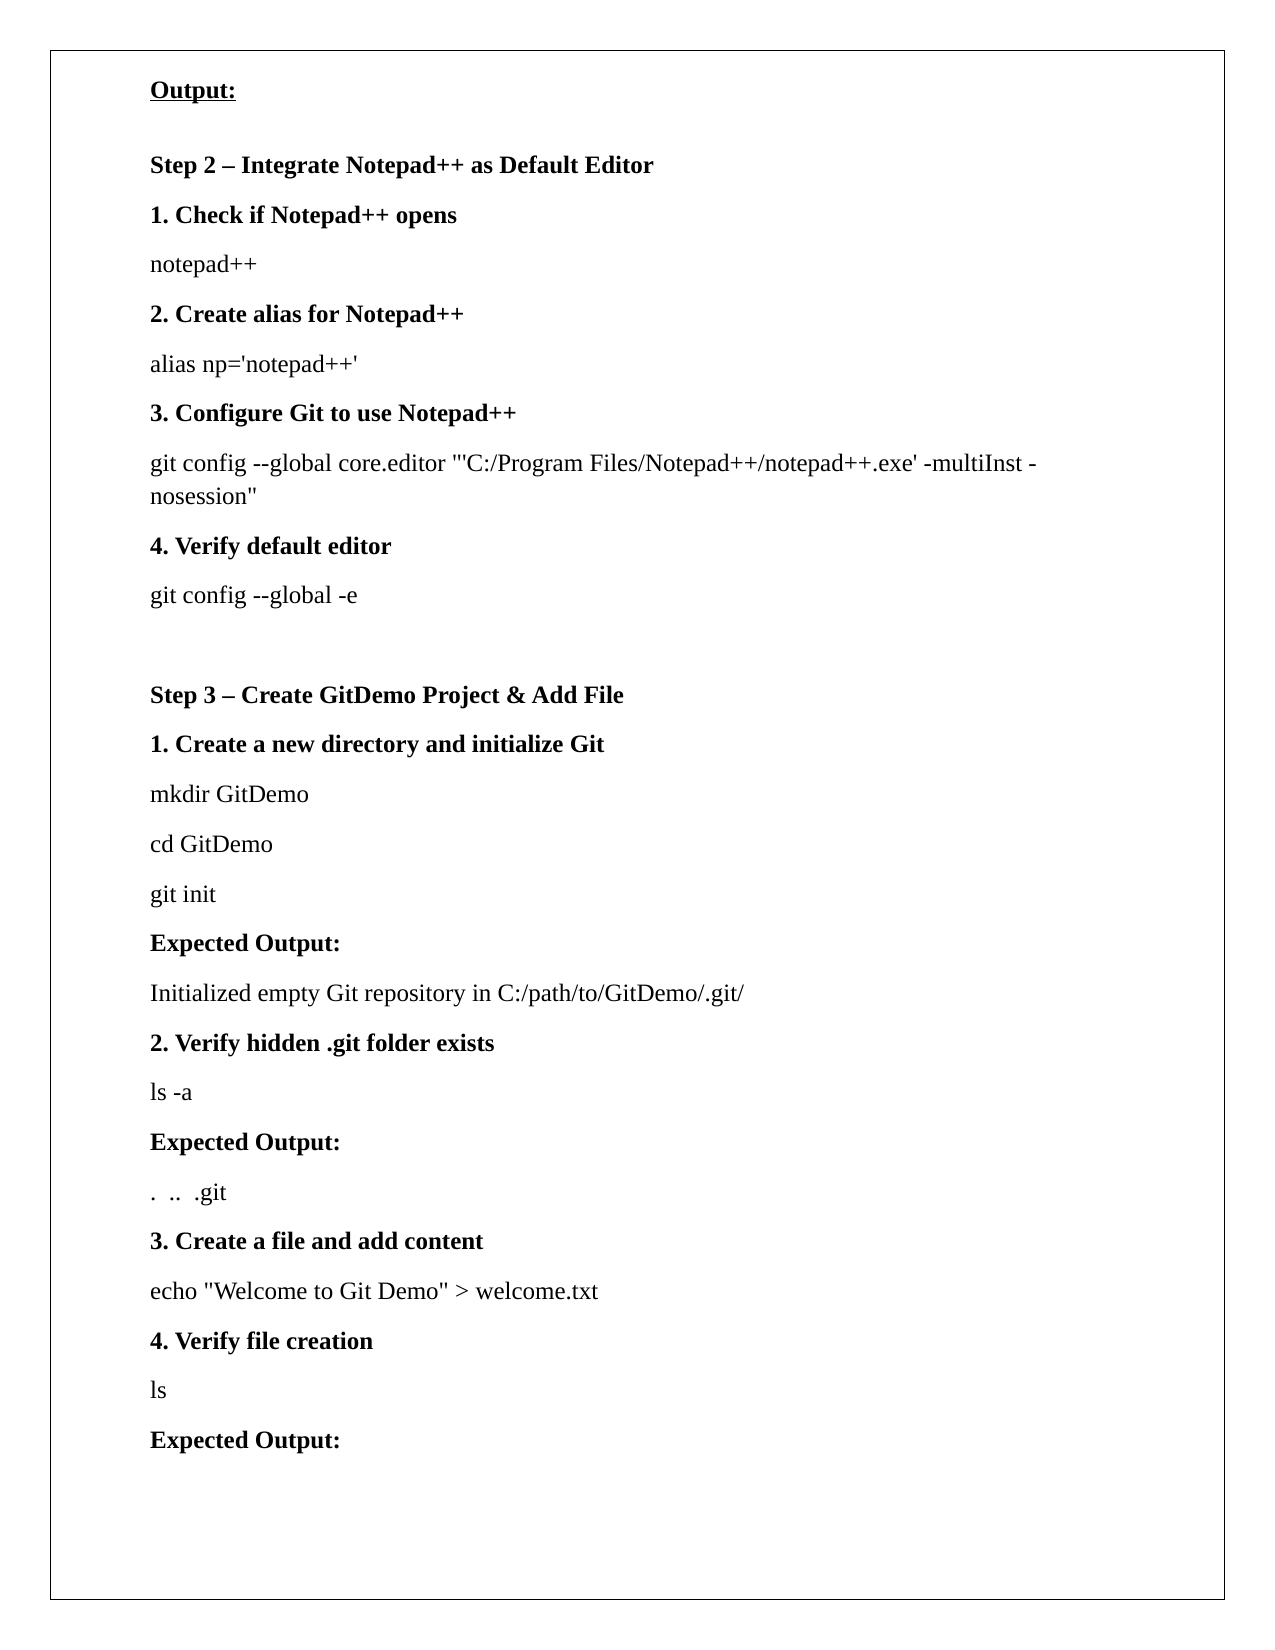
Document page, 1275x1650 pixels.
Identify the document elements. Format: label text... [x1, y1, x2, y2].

text mkdir GitDemo [150, 779, 1125, 808]
text 4. Verify file creation [150, 1326, 1125, 1354]
text Initialized empty Git repository in C:/path/to/GitDemo/.git/ [150, 978, 1125, 1007]
text git config --global core.editor "'C:/Program Files/Notepad++/notepad++.exe' -multiInst -nosession" [150, 448, 1125, 510]
text 1. Create a new directory and initialize Git [150, 729, 1125, 758]
text 2. Create alias for Notepad++ [150, 299, 1125, 328]
text Expected Output: [150, 1127, 1125, 1156]
text 4. Verify default editor [150, 531, 1125, 559]
text Expected Output: [150, 1425, 1125, 1454]
text git config --global -e [150, 581, 1125, 609]
text git init [150, 879, 1125, 907]
text Step 2 – Integrate Notepad++ as Default Editor [150, 150, 1125, 179]
text 2. Verify hidden .git folder exists [150, 1028, 1125, 1056]
text Expected Output: [150, 928, 1125, 957]
text Step 3 – Create GitDemo Project & Add File [150, 680, 1125, 709]
text echo "Welcome to Git Demo" > welcome.txt [150, 1276, 1125, 1305]
text ls -a [150, 1077, 1125, 1106]
text notepad++ [150, 249, 1125, 278]
text 3. Create a file and add content [150, 1226, 1125, 1255]
text 1. Check if Notepad++ opens [150, 200, 1125, 228]
text cd GitDemo [150, 829, 1125, 858]
text ls [150, 1376, 1125, 1404]
text 3. Configure Git to use Notepad++ [150, 398, 1125, 427]
text alias np='notepad++' [150, 349, 1125, 377]
text . .. .git [150, 1177, 1125, 1206]
